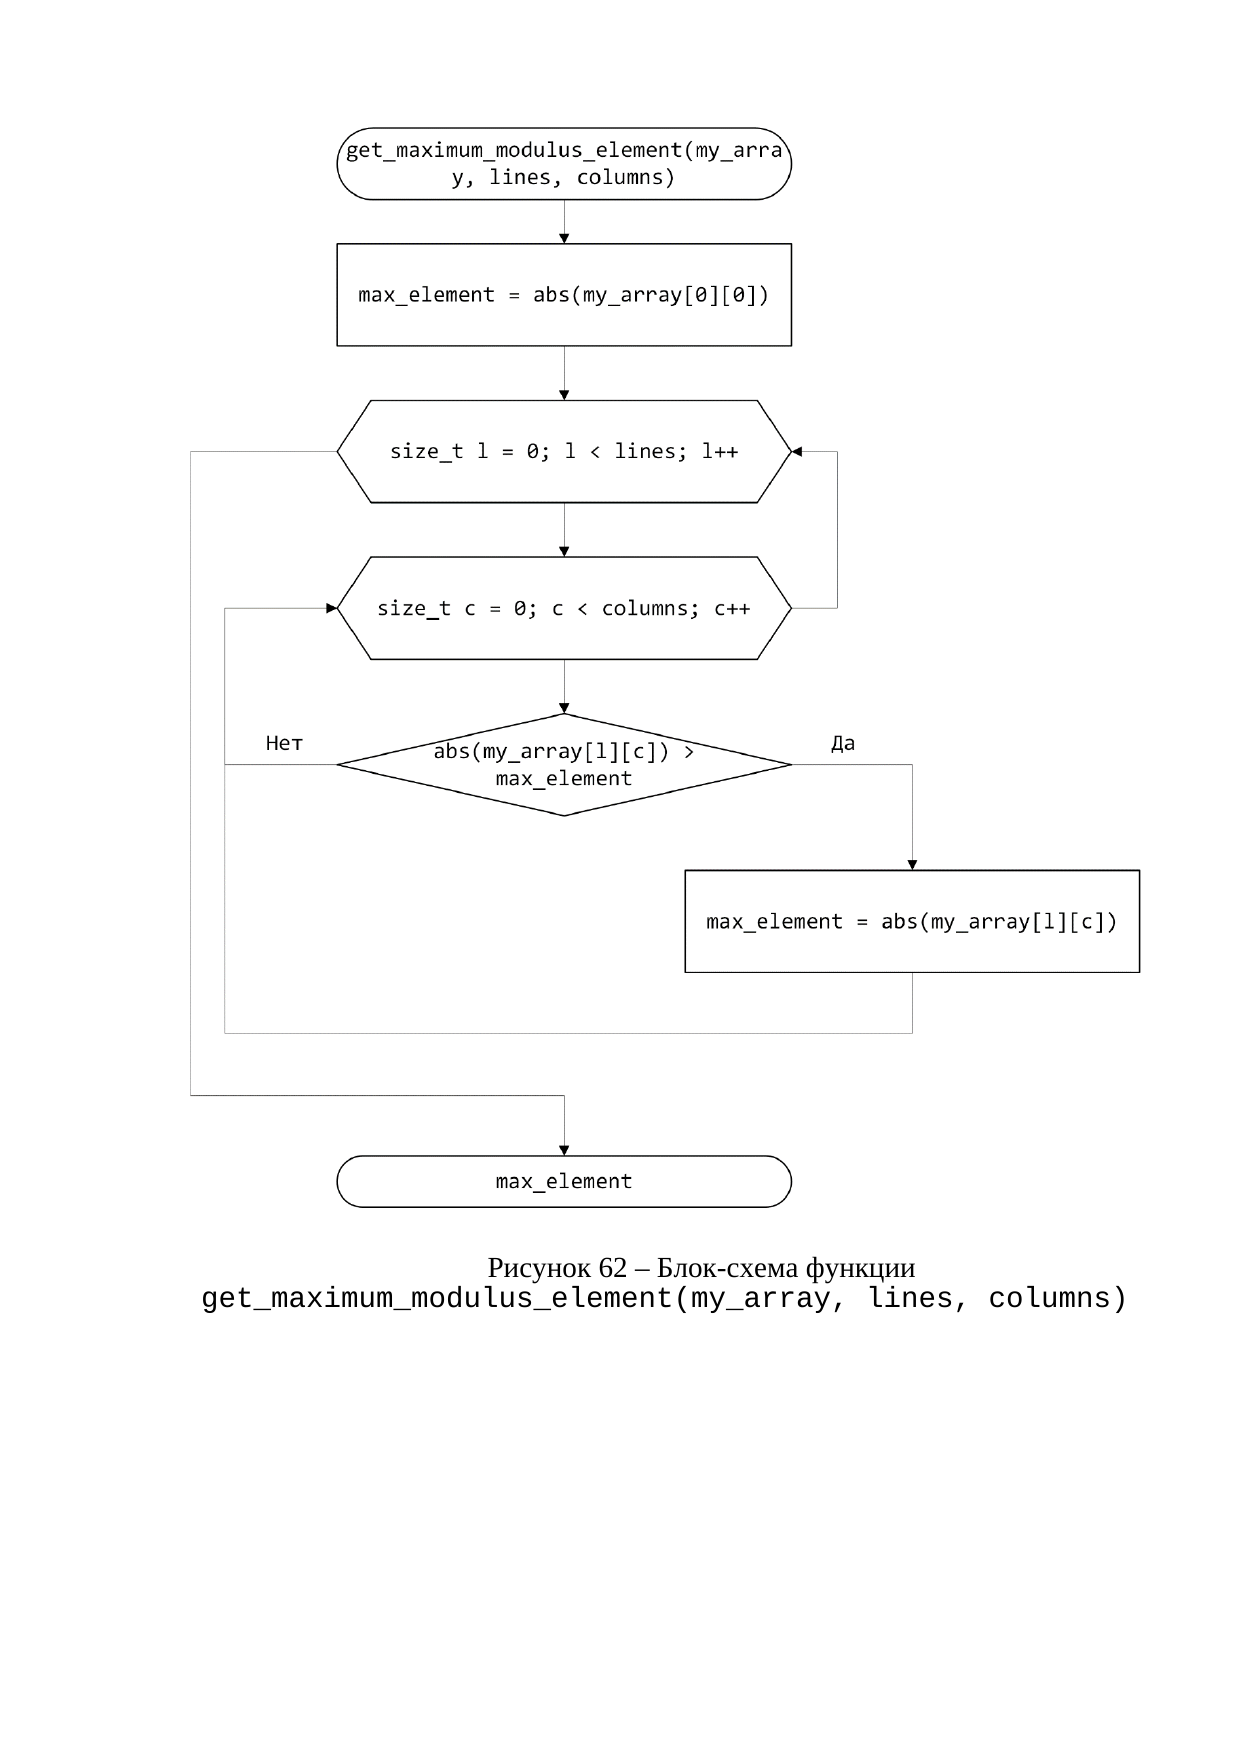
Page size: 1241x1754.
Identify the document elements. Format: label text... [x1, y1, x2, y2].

picture [180, 118, 1149, 1217]
text Рисунок 62 – Блок-схема функции get_maximum_modulus_element(my_array, lines, columns) [177, 1250, 1152, 1317]
